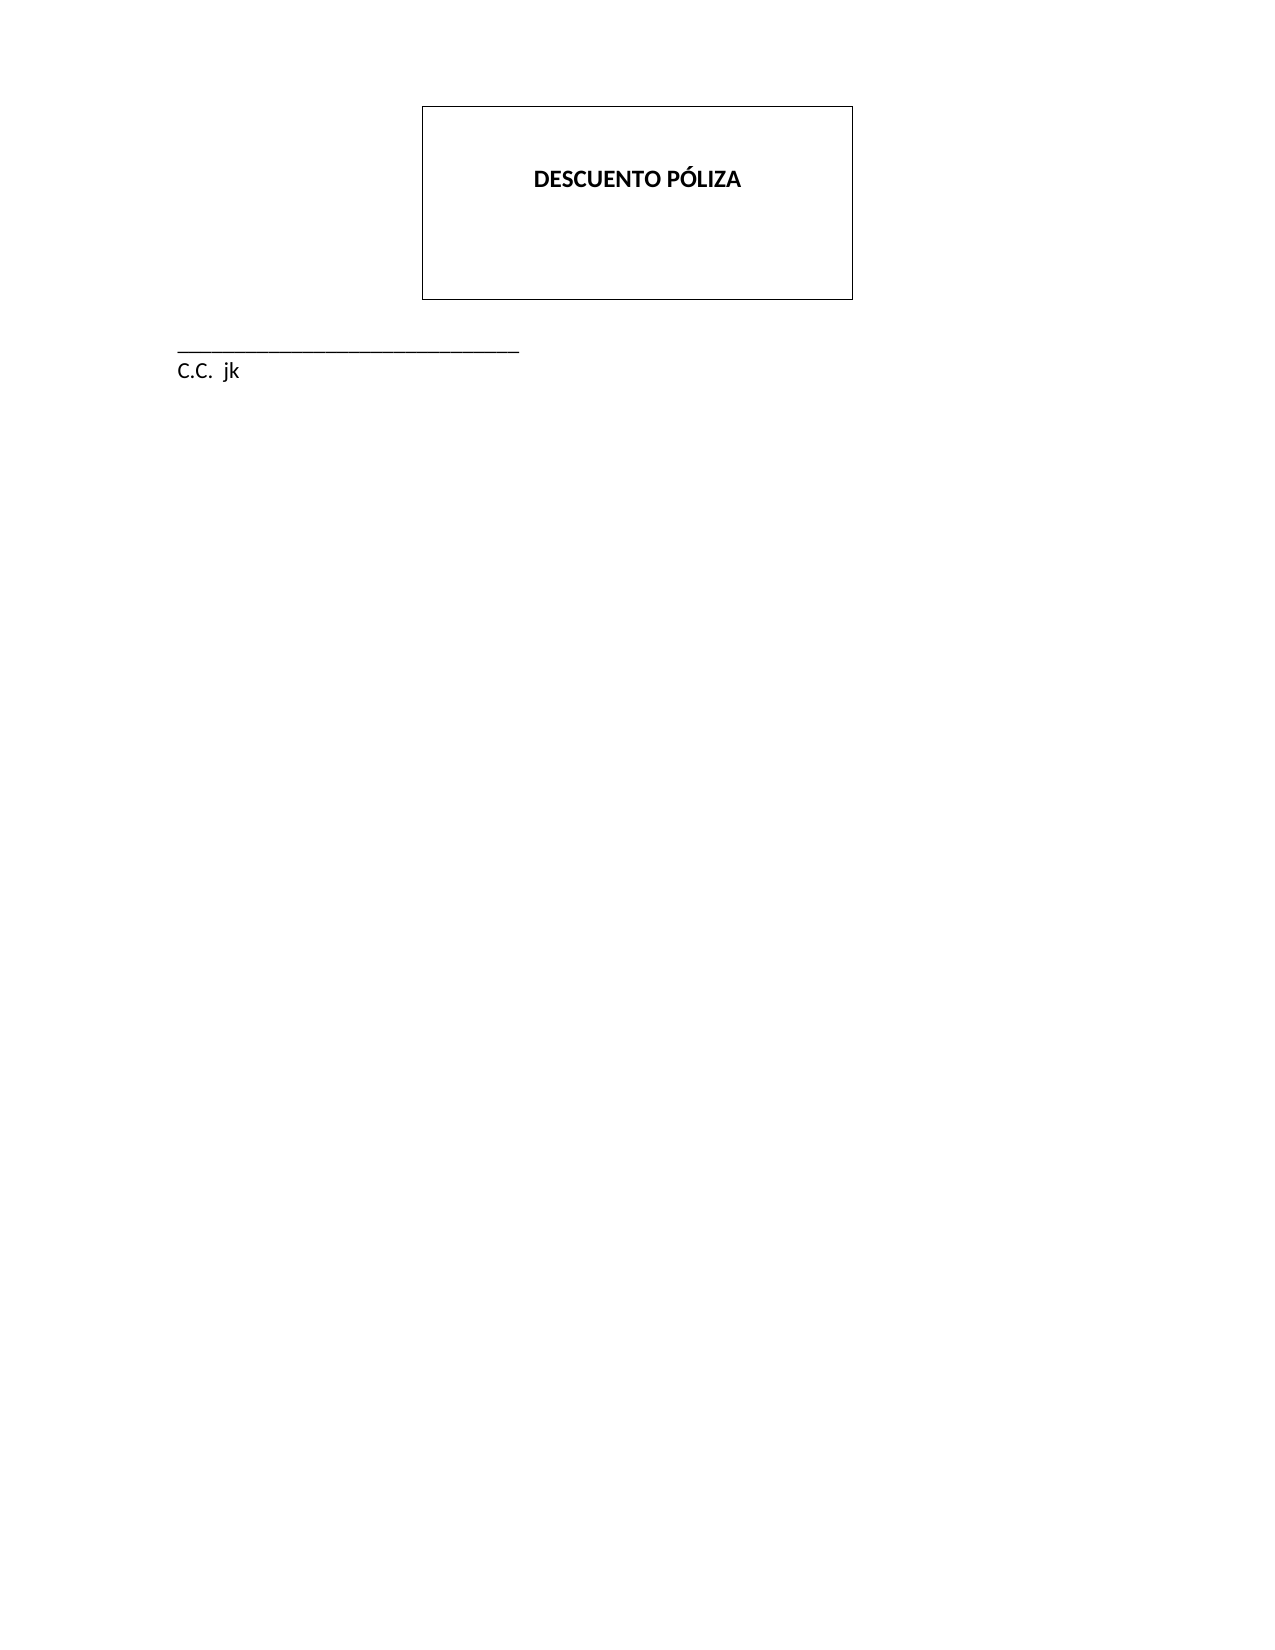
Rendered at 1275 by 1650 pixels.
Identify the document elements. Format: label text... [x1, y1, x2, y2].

text C.C. jk [177, 356, 1098, 384]
text ______________________________ [177, 328, 1098, 356]
